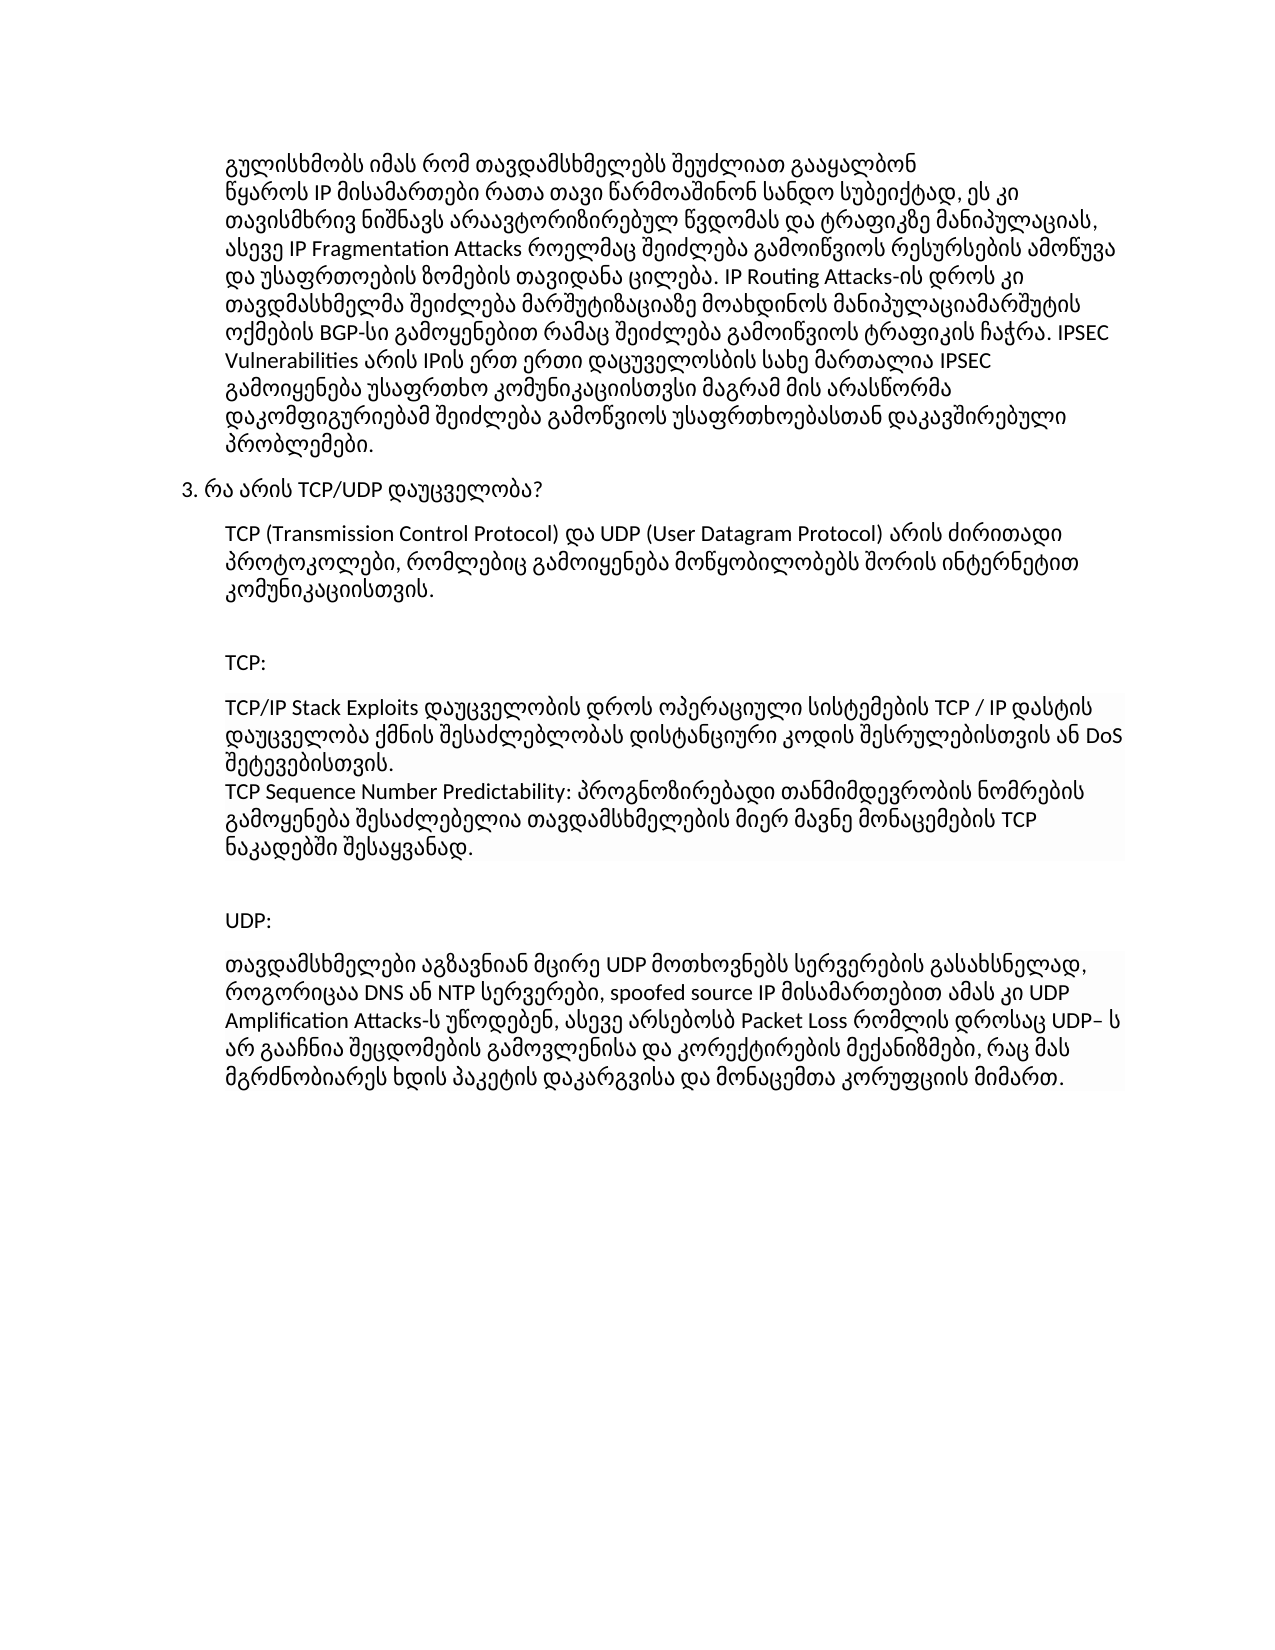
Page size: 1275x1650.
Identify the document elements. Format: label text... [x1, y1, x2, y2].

text UDP: [225, 878, 1125, 934]
text TCP/IP Stack Exploits დაუცველობის დროს ოპერაციული სისტემების TCP / IP დასტის დაუცველობა ქმნის შესაძლებლობას დისტანციური კოდის შესრულებისთვის ან DoS შეტევებისთვის. TCP Sequence Number Predictability: პროგნოზირებადი თანმიმდევრობის ნომრების გამოყენება შესაძლებელია თავდამსხმელების მიერ მავნე მონაცემების TCP ნაკადებში შესაყვანად. [225, 693, 1125, 861]
text TCP (Transmission Control Protocol) და UDP (User Datagram Protocol) არის ძირითადი პროტოკოლები, რომლებიც გამოიყენება მოწყობილობებს შორის ინტერნეტით კომუნიკაციისთვის. [225, 519, 1125, 604]
text 3. რა არის TCP/UDP დაუცველობა? [150, 475, 1125, 503]
text თავდამსხმელები აგზავნიან მცირე UDP მოთხოვნებს სერვერების გასახსნელად, როგორიცაა DNS ან NTP სერვერები, spoofed source IP მისამართებით ამას კი UDP Amplification Attacks-ს უწოდებენ, ასევე არსებოსბ Packet Loss რომლის დროსაც UDP– ს არ გააჩნია შეცდომების გამოვლენისა და კორექტირების მექანიზმები, რაც მას მგრძნობიარეს ხდის პაკეტის დაკარგვისა და მონაცემთა კორუფციის მიმართ. [225, 951, 1125, 1091]
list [187, 150, 1125, 458]
text TCP: [225, 620, 1125, 676]
